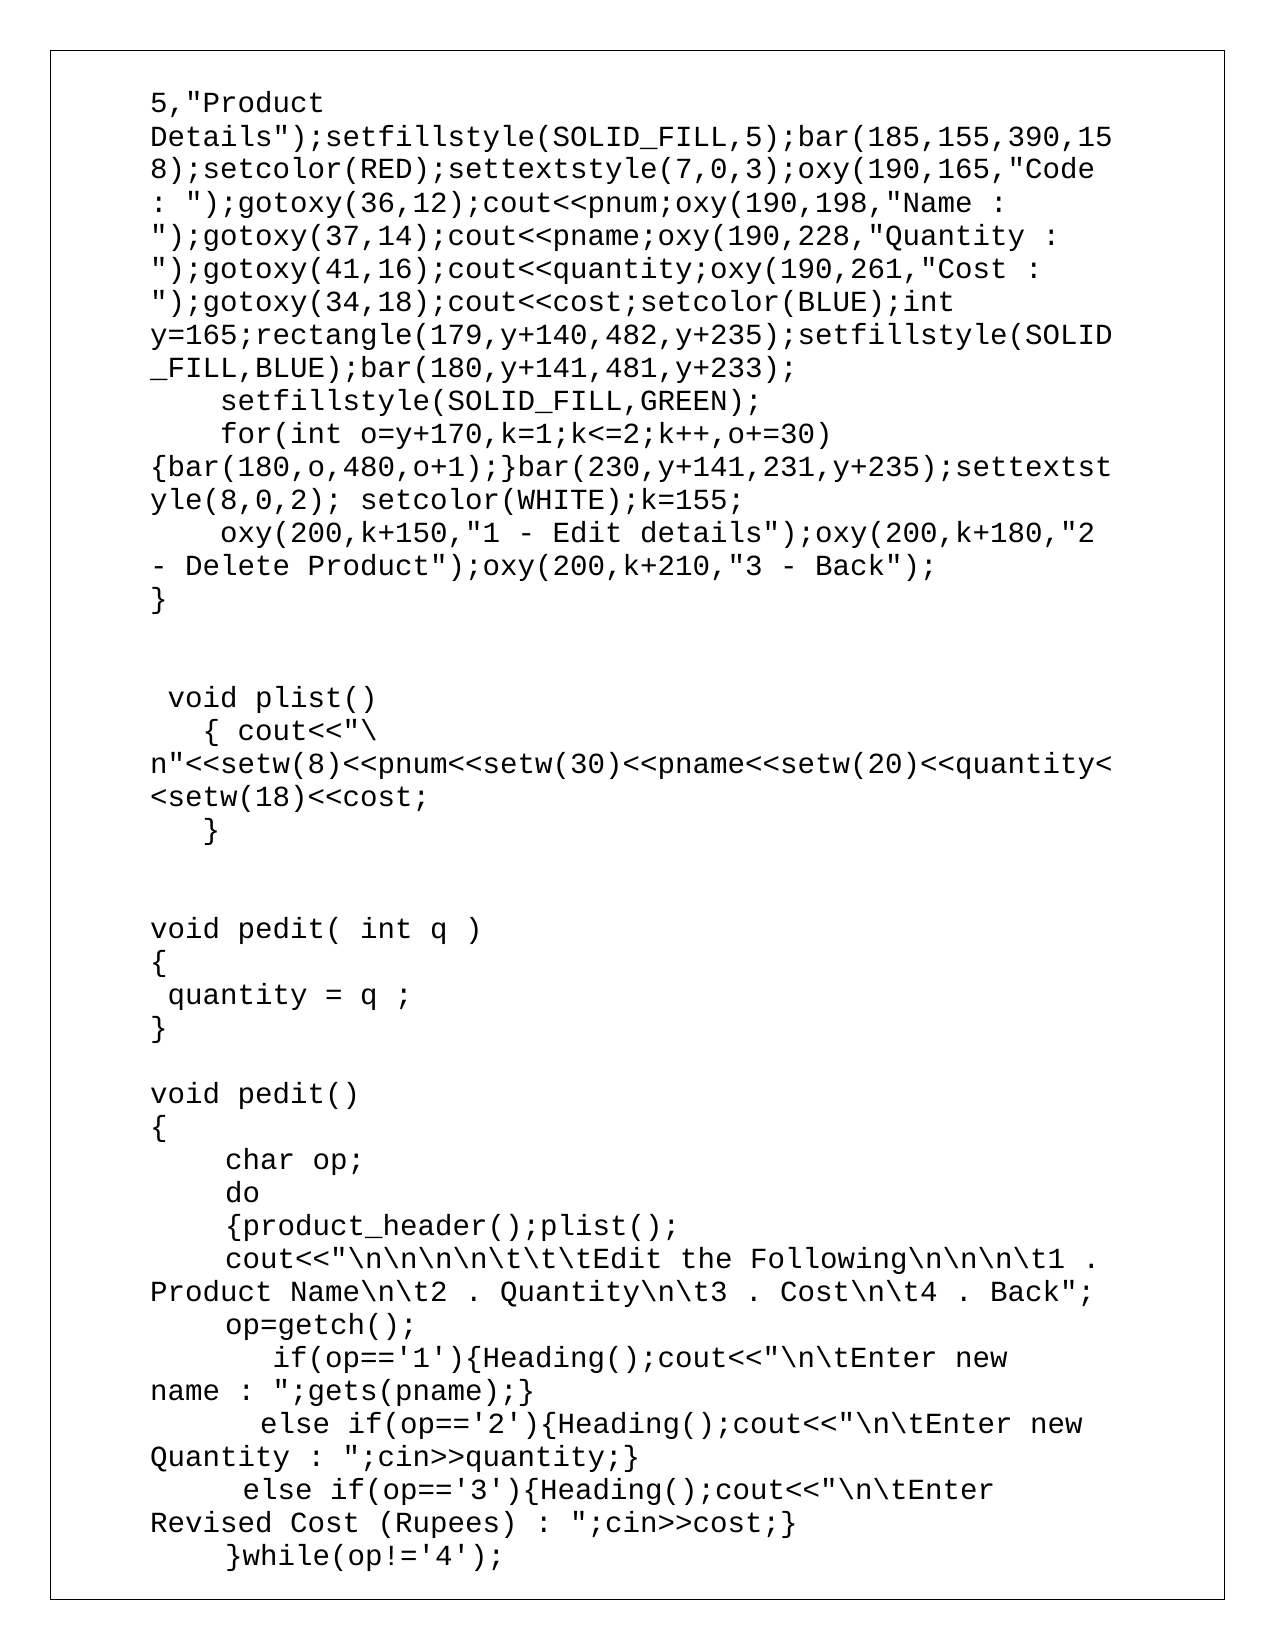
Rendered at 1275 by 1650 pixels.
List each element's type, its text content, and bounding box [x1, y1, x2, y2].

text char op; [150, 1145, 1125, 1178]
text void pedit( int q ) [150, 914, 1125, 947]
text oxy(200,k+150,"1 - Edit details");oxy(200,k+180,"2 - Delete Product");oxy(200,k+210,"3 - Back"); [150, 518, 1125, 584]
text } [150, 584, 1125, 617]
text else if(op=='2'){Heading();cout<<"\n\tEnter new Quantity : ";cin>>quantity;} [150, 1409, 1125, 1476]
text {product_header();plist(); [150, 1211, 1125, 1244]
text } [150, 1013, 1125, 1046]
text { [150, 947, 1125, 980]
text }while(op!='4'); [150, 1542, 1125, 1574]
text { [150, 1112, 1125, 1145]
text quantity = q ; [150, 980, 1125, 1013]
text { cout<<"\n"<<setw(8)<<pnum<<setw(30)<<pname<<setw(20)<<quantity<<setw(18)<<cost; [150, 716, 1125, 815]
text do [150, 1178, 1125, 1211]
text void pedit() [150, 1079, 1125, 1112]
text void plist() [150, 683, 1125, 716]
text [150, 89, 1125, 386]
text if(op=='1'){Heading();cout<<"\n\tEnter new name : ";gets(pname);} [150, 1343, 1125, 1409]
text op=getch(); [150, 1310, 1125, 1343]
text setfillstyle(SOLID_FILL,GREEN); [150, 386, 1125, 419]
text else if(op=='3'){Heading();cout<<"\n\tEnter Revised Cost (Rupees) : ";cin>>cost;} [150, 1476, 1125, 1542]
text cout<<"\n\n\n\n\t\t\tEdit the Following\n\n\n\t1 . Product Name\n\t2 . Quantity\n\t3 . Cost\n\t4 . Back"; [150, 1244, 1125, 1310]
text for(int o=y+170,k=1;k<=2;k++,o+=30){bar(180,o,480,o+1);}bar(230,y+141,231,y+235);settextstyle(8,0,2); setcolor(WHITE);k=155; [150, 419, 1125, 518]
text } [150, 815, 1125, 848]
